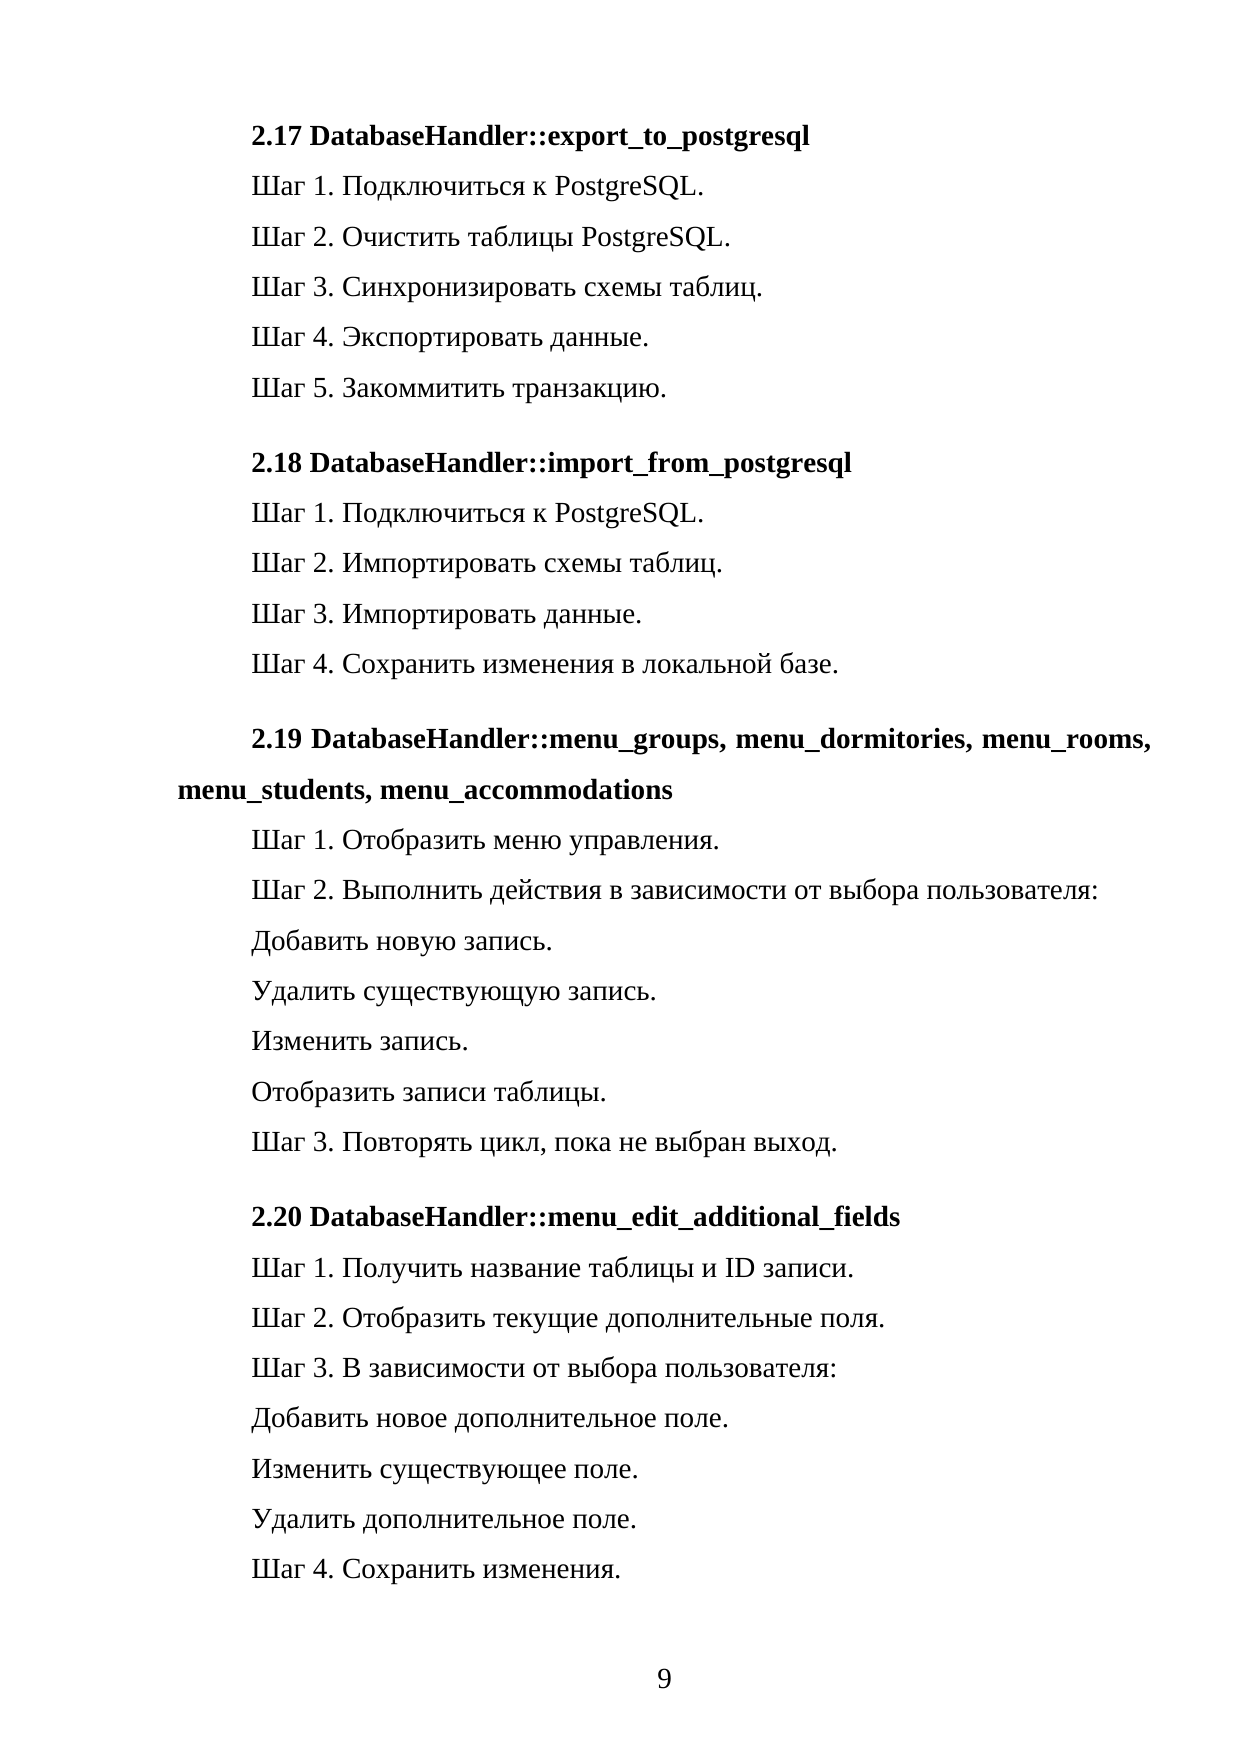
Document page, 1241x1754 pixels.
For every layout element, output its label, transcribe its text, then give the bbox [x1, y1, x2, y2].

text Шаг 2. Отобразить текущие дополнительные поля. [177, 1300, 1152, 1333]
subtitle 2.17 DatabaseHandler::export_to_postgresql [177, 118, 1152, 152]
text Шаг 3. Импортировать данные. [177, 596, 1152, 629]
text Изменить запись. [177, 1023, 1152, 1057]
subtitle 2.20 DatabaseHandler::menu_edit_additional_fields [177, 1199, 1152, 1233]
text Шаг 4. Сохранить изменения. [177, 1552, 1152, 1585]
subtitle 2.18 DatabaseHandler::import_from_postgresql [177, 445, 1152, 478]
text Шаг 5. Закоммитить транзакцию. [177, 370, 1152, 403]
text Шаг 1. Подключиться к PostgreSQL. [177, 168, 1152, 202]
text Удалить дополнительное поле. [177, 1501, 1152, 1535]
text Шаг 1. Получить название таблицы и ID записи. [177, 1250, 1152, 1283]
subtitle 2.19 DatabaseHandler::menu_groups, menu_dormitories, menu_rooms, menu_students, menu_accommodations [177, 722, 1152, 805]
text Шаг 2. Очистить таблицы PostgreSQL. [177, 219, 1152, 252]
text Шаг 4. Экспортировать данные. [177, 319, 1152, 353]
text Шаг 2. Импортировать схемы таблиц. [177, 546, 1152, 579]
text Шаг 1. Отобразить меню управления. [177, 822, 1152, 856]
text Добавить новое дополнительное поле. [177, 1401, 1152, 1434]
text Шаг 1. Подключиться к PostgreSQL. [177, 495, 1152, 529]
text Изменить существующее поле. [177, 1451, 1152, 1484]
text Шаг 3. Повторять цикл, пока не выбран выход. [177, 1124, 1152, 1158]
text Шаг 3. Синхронизировать схемы таблиц. [177, 269, 1152, 303]
text Удалить существующую запись. [177, 973, 1152, 1007]
text Шаг 4. Сохранить изменения в локальной базе. [177, 646, 1152, 680]
text Добавить новую запись. [177, 923, 1152, 956]
text Отобразить записи таблицы. [177, 1074, 1152, 1107]
text Шаг 3. В зависимости от выбора пользователя: [177, 1350, 1152, 1384]
text Шаг 2. Выполнить действия в зависимости от выбора пользователя: [177, 872, 1152, 906]
